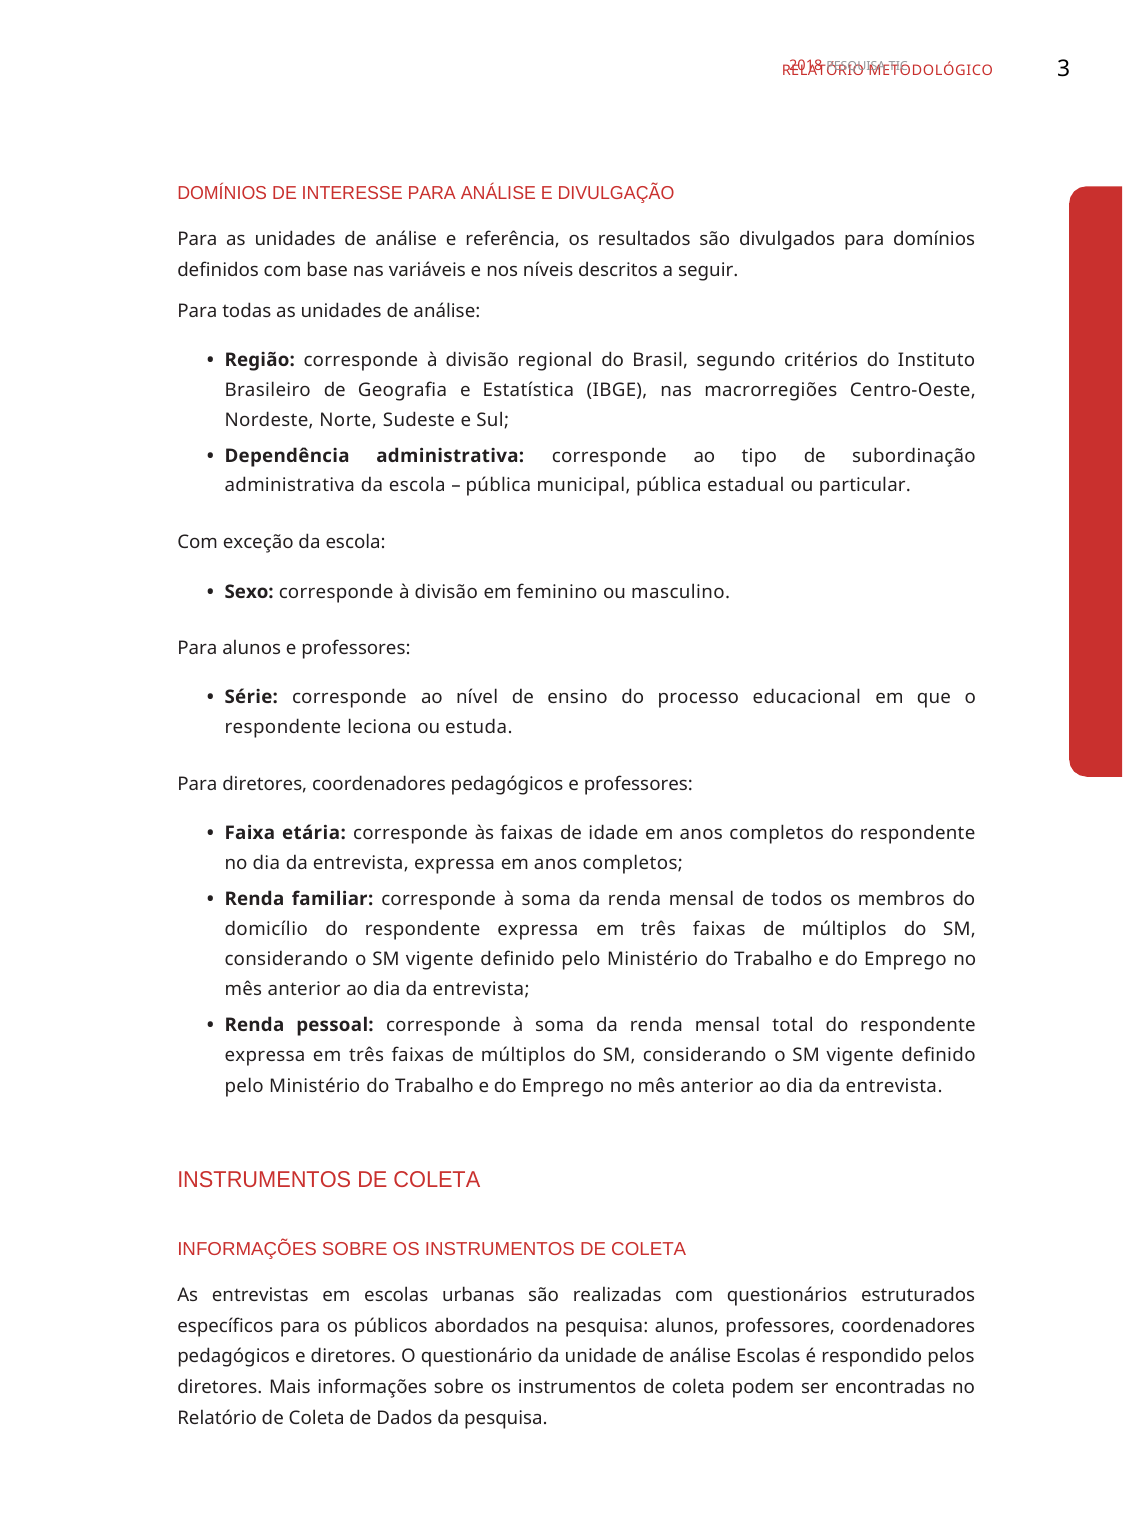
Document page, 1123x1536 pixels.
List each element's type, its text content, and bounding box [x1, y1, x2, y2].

text DOMÍNIOS DE INTERESSE PARA ANÁLISE E DIVULGAÇÃO [177, 182, 1123, 203]
list Sexo: corresponde à divisão em feminino ou masculino. [207, 578, 1069, 603]
list Faixa etária: corresponde às faixas de idade em anos completos do respondente no dia da entrevista, expressa em anos completos; [207, 819, 976, 874]
text Para alunos e professores: [177, 635, 1069, 660]
list Série: corresponde ao nível de ensino do processo educacional em que o respondente leciona ou estuda. [207, 684, 976, 739]
subtitle INSTRUMENTOS DE COLETA [177, 1166, 1123, 1192]
list Região: corresponde à divisão regional do Brasil, segundo critérios do Instituto Brasileiro de Geografia e Estatística (IBGE), nas macrorregiões Centro-Oeste, Nordeste, Norte, Sudeste e Sul; [207, 346, 976, 432]
text Para as unidades de análise e referência, os resultados são divulgados para domínios definidos com base nas variáveis e nos níveis descritos a seguir. [177, 225, 976, 281]
text As entrevistas em escolas urbanas são realizadas com questionários estruturados específicos para os públicos abordados na pesquisa: alunos, professores, coordenadores pedagógicos e diretores. O questionário da unidade de análise Escolas é respondido pelos diretores. Mais informações sobre os instrumentos de coleta podem ser encontradas no Relatório de Coleta de Dados da pesquisa. [177, 1282, 976, 1429]
text Para todas as unidades de análise: [177, 297, 1069, 322]
text Para diretores, coordenadores pedagógicos e professores: [177, 770, 1123, 796]
list Renda familiar: corresponde à soma da renda mensal de todos os membros do domicílio do respondente expressa em três faixas de múltiplos do SM, considerando o SM vigente definido pelo Ministério do Trabalho e do Emprego no mês anterior ao dia da entrevista; [207, 885, 976, 1001]
text Com exceção da escola: [177, 529, 1069, 554]
list Dependência administrativa: corresponde ao tipo de subordinação administrativa da escola – pública municipal, pública estadual ou particular. [207, 442, 976, 497]
text INFORMAÇÕES SOBRE OS INSTRUMENTOS DE COLETA [177, 1238, 1123, 1259]
list Renda pessoal: corresponde à soma da renda mensal total do respondente expressa em três faixas de múltiplos do SM, considerando o SM vigente definido pelo Ministério do Trabalho e do Emprego no mês anterior ao dia da entrevista. [207, 1012, 976, 1097]
